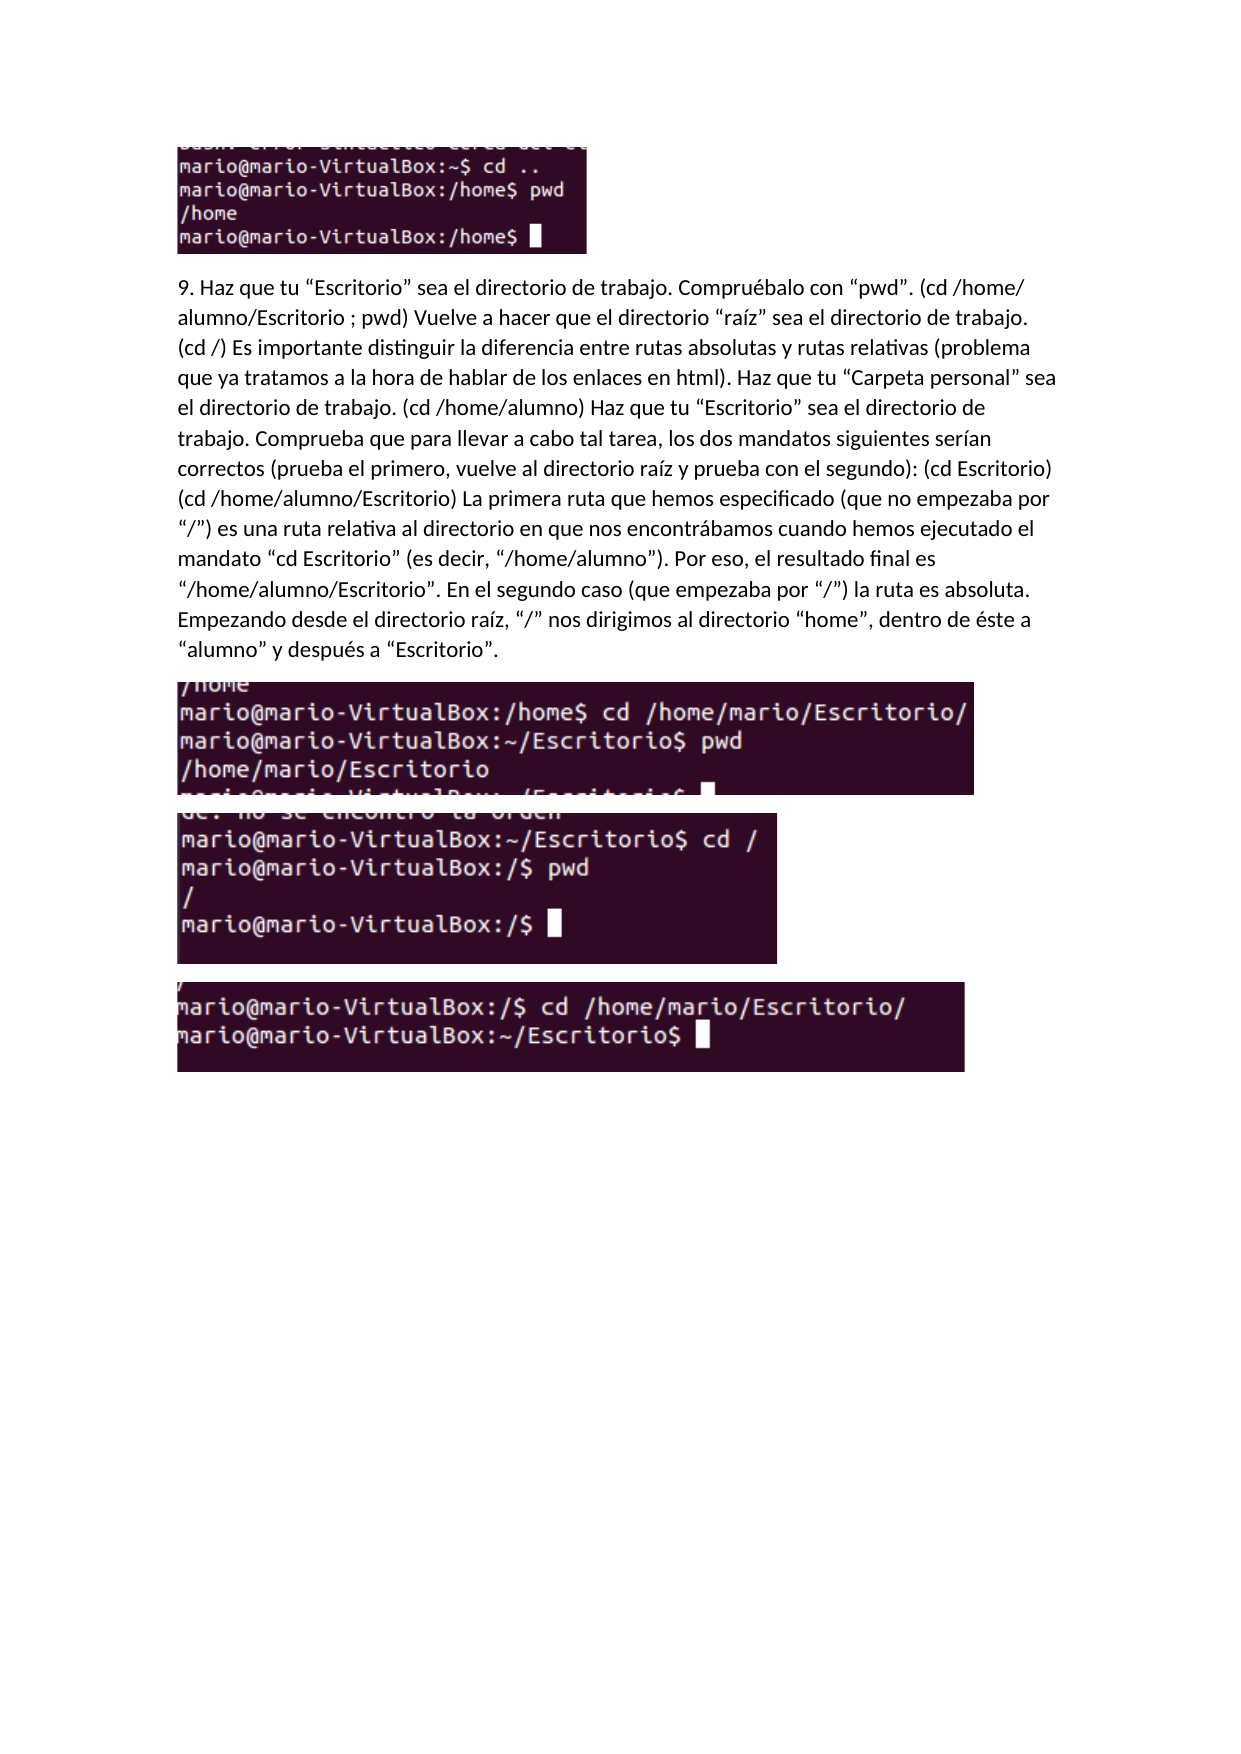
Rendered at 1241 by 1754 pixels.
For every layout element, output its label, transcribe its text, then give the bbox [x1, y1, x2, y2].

picture [177, 982, 965, 1072]
text 9. Haz que tu “Escritorio” sea el directorio de trabajo. Compruébalo con “pwd”. (cd /home/ alumno/Escritorio ; pwd) Vuelve a hacer que el directorio “raíz” sea el directorio de trabajo. (cd /) Es importante distinguir la diferencia entre rutas absolutas y rutas relativas (problema que ya tratamos a la hora de hablar de los enlaces en html). Haz que tu “Carpeta personal” sea el directorio de trabajo. (cd /home/alumno) Haz que tu “Escritorio” sea el directorio de trabajo. Comprueba que para llevar a cabo tal tarea, los dos mandatos siguientes serían correctos (prueba el primero, vuelve al directorio raíz y prueba con el segundo): (cd Escritorio) (cd /home/alumno/Escritorio) La primera ruta que hemos especificado (que no empezaba por “/”) es una ruta relativa al directorio en que nos encontrábamos cuando hemos ejecutado el mandato “cd Escritorio” (es decir, “/home/alumno”). Por eso, el resultado final es “/home/alumno/Escritorio”. En el segundo caso (que empezaba por “/”) la ruta es absoluta. Empezando desde el directorio raíz, “/” nos dirigimos al directorio “home”, dentro de éste a “alumno” y después a “Escritorio”. [177, 273, 1063, 663]
picture [177, 147, 587, 254]
picture [177, 682, 974, 795]
picture [177, 813, 778, 964]
